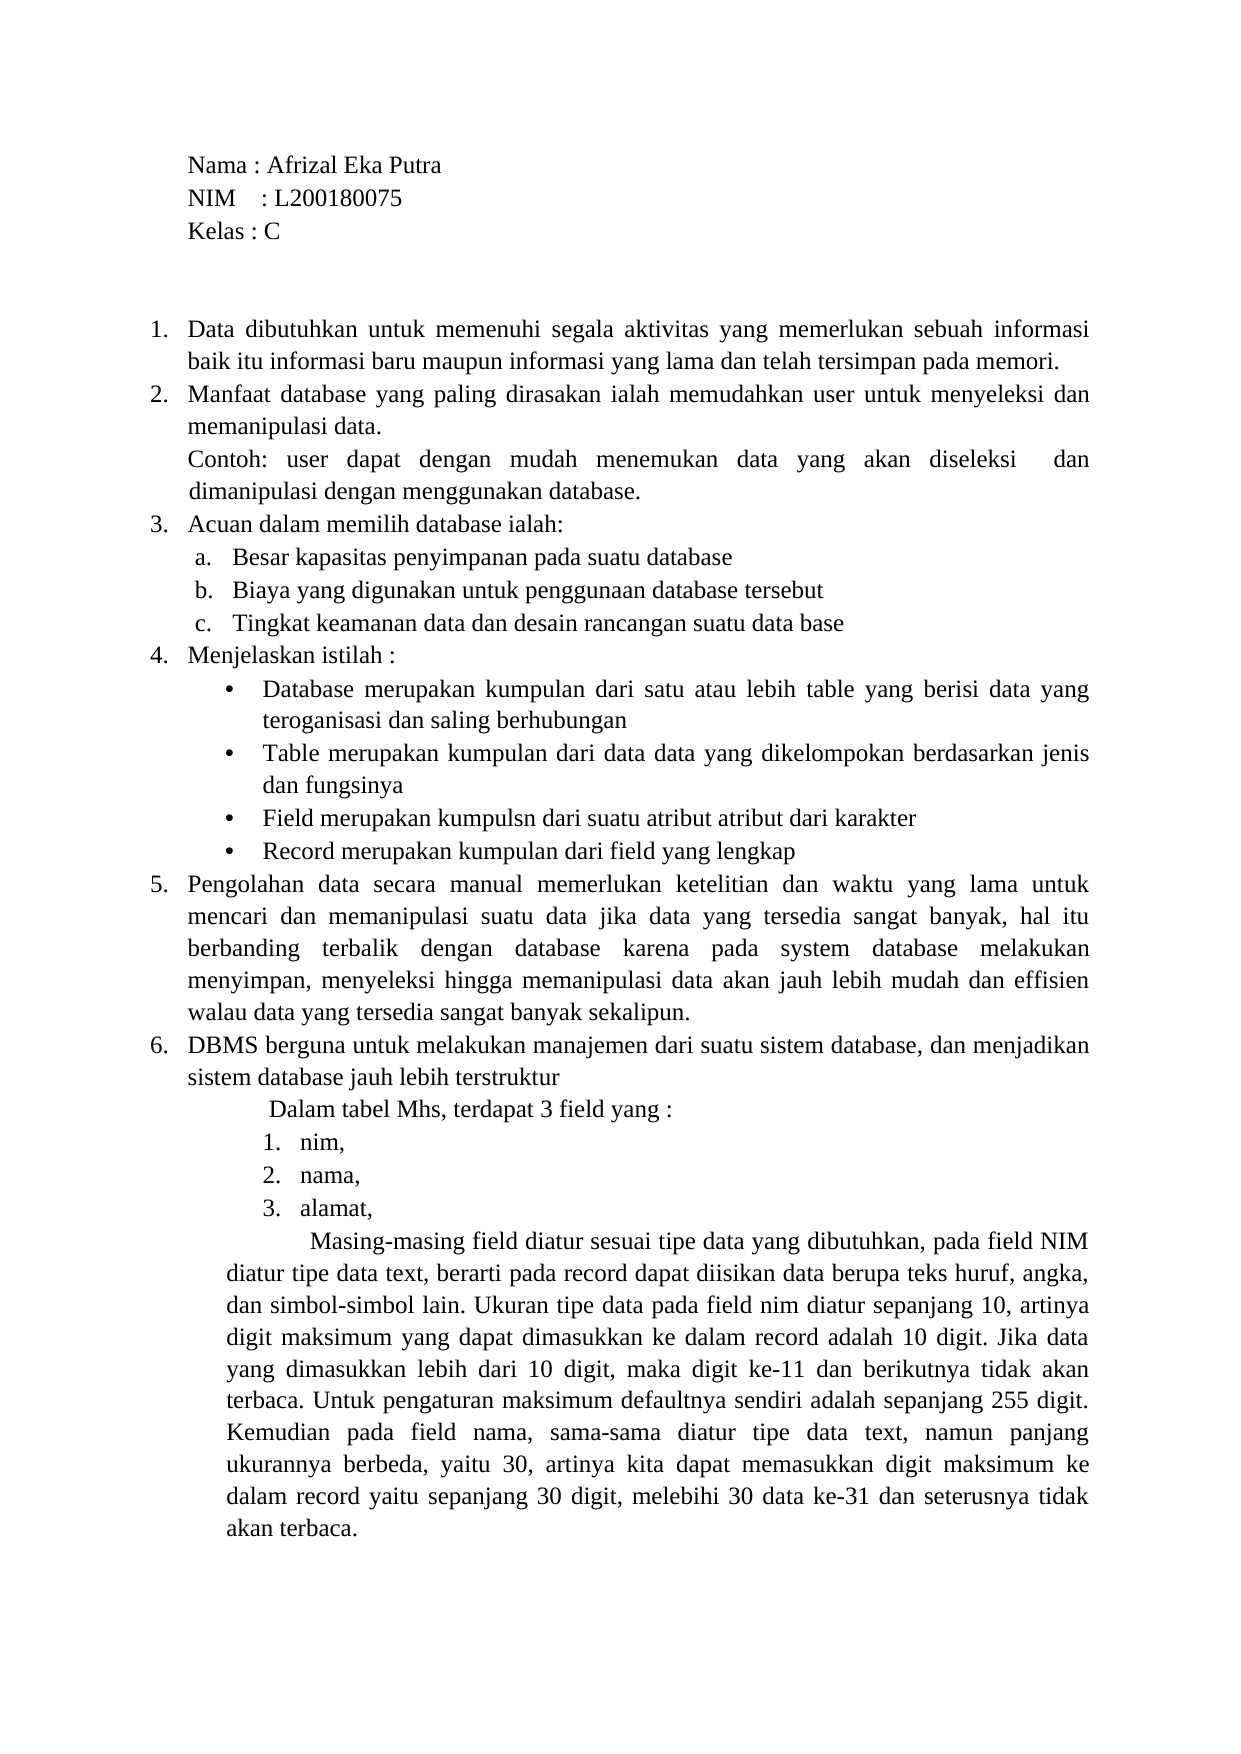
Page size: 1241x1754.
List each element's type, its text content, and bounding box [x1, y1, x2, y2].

text Dalam tabel Mhs, terdapat 3 field yang : [225, 1094, 1090, 1123]
list Kelas : C [187, 216, 1090, 244]
list Tingkat keamanan data dan desain rancangan suatu data base [194, 608, 1090, 636]
list Manfaat database yang paling dirasakan ialah memudahkan user untuk menyeleksi dan memanipulasi data. [150, 379, 1090, 440]
list DBMS berguna untuk melakukan manajemen dari suatu sistem database, dan menjadikan sistem database jauh lebih terstruktur [150, 1030, 1090, 1090]
list Biaya yang digunakan untuk penggunaan database tersebut [194, 575, 1090, 603]
list Besar kapasitas penyimpanan pada suatu database [194, 542, 1090, 571]
list Nama : Afrizal Eka Putra [187, 150, 1090, 179]
list nim, [262, 1127, 1090, 1156]
list Table merupakan kumpulan dari data data yang dikelompokan berdasarkan jenis dan fungsinya [225, 738, 1090, 799]
list nama, [262, 1160, 1090, 1189]
list Record merupakan kumpulan dari field yang lengkap [225, 836, 1090, 865]
list Database merupakan kumpulan dari satu atau lebih table yang berisi data yang teroganisasi dan saling berhubungan [225, 673, 1090, 734]
list Pengolahan data secara manual memerlukan ketelitian dan waktu yang lama untuk mencari dan memanipulasi suatu data jika data yang tersedia sangat banyak, hal itu berbanding terbalik dengan database karena pada system database melakukan menyimpan, menyeleksi hingga memanipulasi data akan jauh lebih mudah dan effisien walau data yang tersedia sangat banyak sekalipun. [150, 869, 1090, 1026]
list NIM : L200180075 [187, 183, 1090, 212]
list Menjelaskan istilah : [150, 641, 1090, 669]
list Acuan dalam memilih database ialah: [150, 509, 1090, 538]
list alamat, [262, 1193, 1090, 1222]
text Masing-masing field diatur sesuai tipe data yang dibutuhkan, pada field NIM diatur tipe data text, berarti pada record dapat diisikan data berupa teks huruf, angka, dan simbol-simbol lain. Ukuran tipe data pada field nim diatur sepanjang 10, artinya digit maksimum yang dapat dimasukkan ke dalam record adalah 10 digit. Jika data yang dimasukkan lebih dari 10 digit, maka digit ke-11 dan berikutnya tidak akan terbaca. Untuk pengaturan maksimum defaultnya sendiri adalah sepanjang 255 digit. Kemudian pada field nama, sama-sama diatur tipe data text, namun panjang ukurannya berbeda, yaitu 30, artinya kita dapat memasukkan digit maksimum ke dalam record yaitu sepanjang 30 digit, melebihi 30 data ke-31 dan seterusnya tidak akan terbaca. [225, 1226, 1090, 1542]
list Data dibutuhkan untuk memenuhi segala aktivitas yang memerlukan sebuah informasi baik itu informasi baru maupun informasi yang lama dan telah tersimpan pada memori. [150, 314, 1090, 375]
list Field merupakan kumpulsn dari suatu atribut atribut dari karakter [225, 803, 1090, 832]
text Contoh: user dapat dengan mudah menemukan data yang akan diseleksi dan dimanipulasi dengan menggunakan database. [187, 444, 1090, 505]
